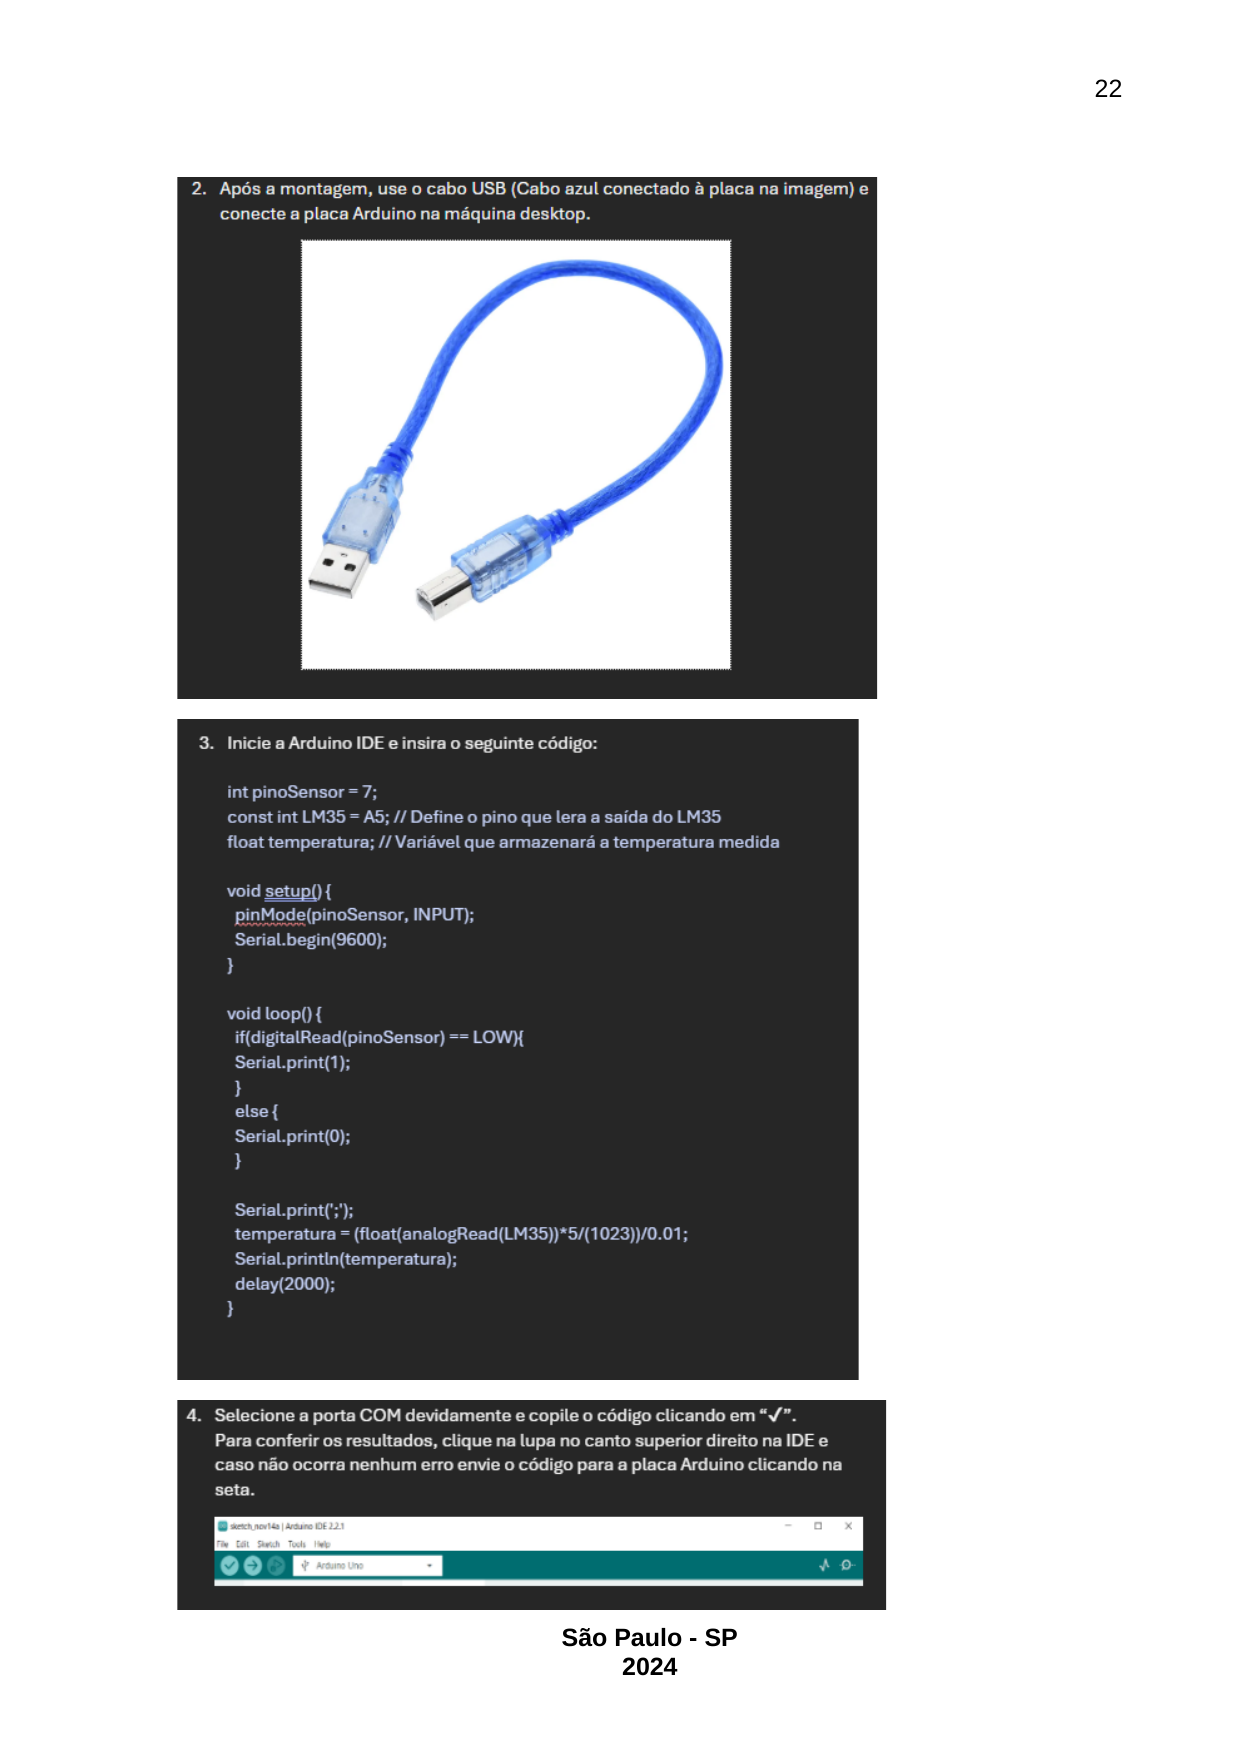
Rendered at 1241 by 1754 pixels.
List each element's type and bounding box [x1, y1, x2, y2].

picture [177, 177, 878, 699]
picture [177, 719, 859, 1380]
picture [177, 1400, 887, 1610]
